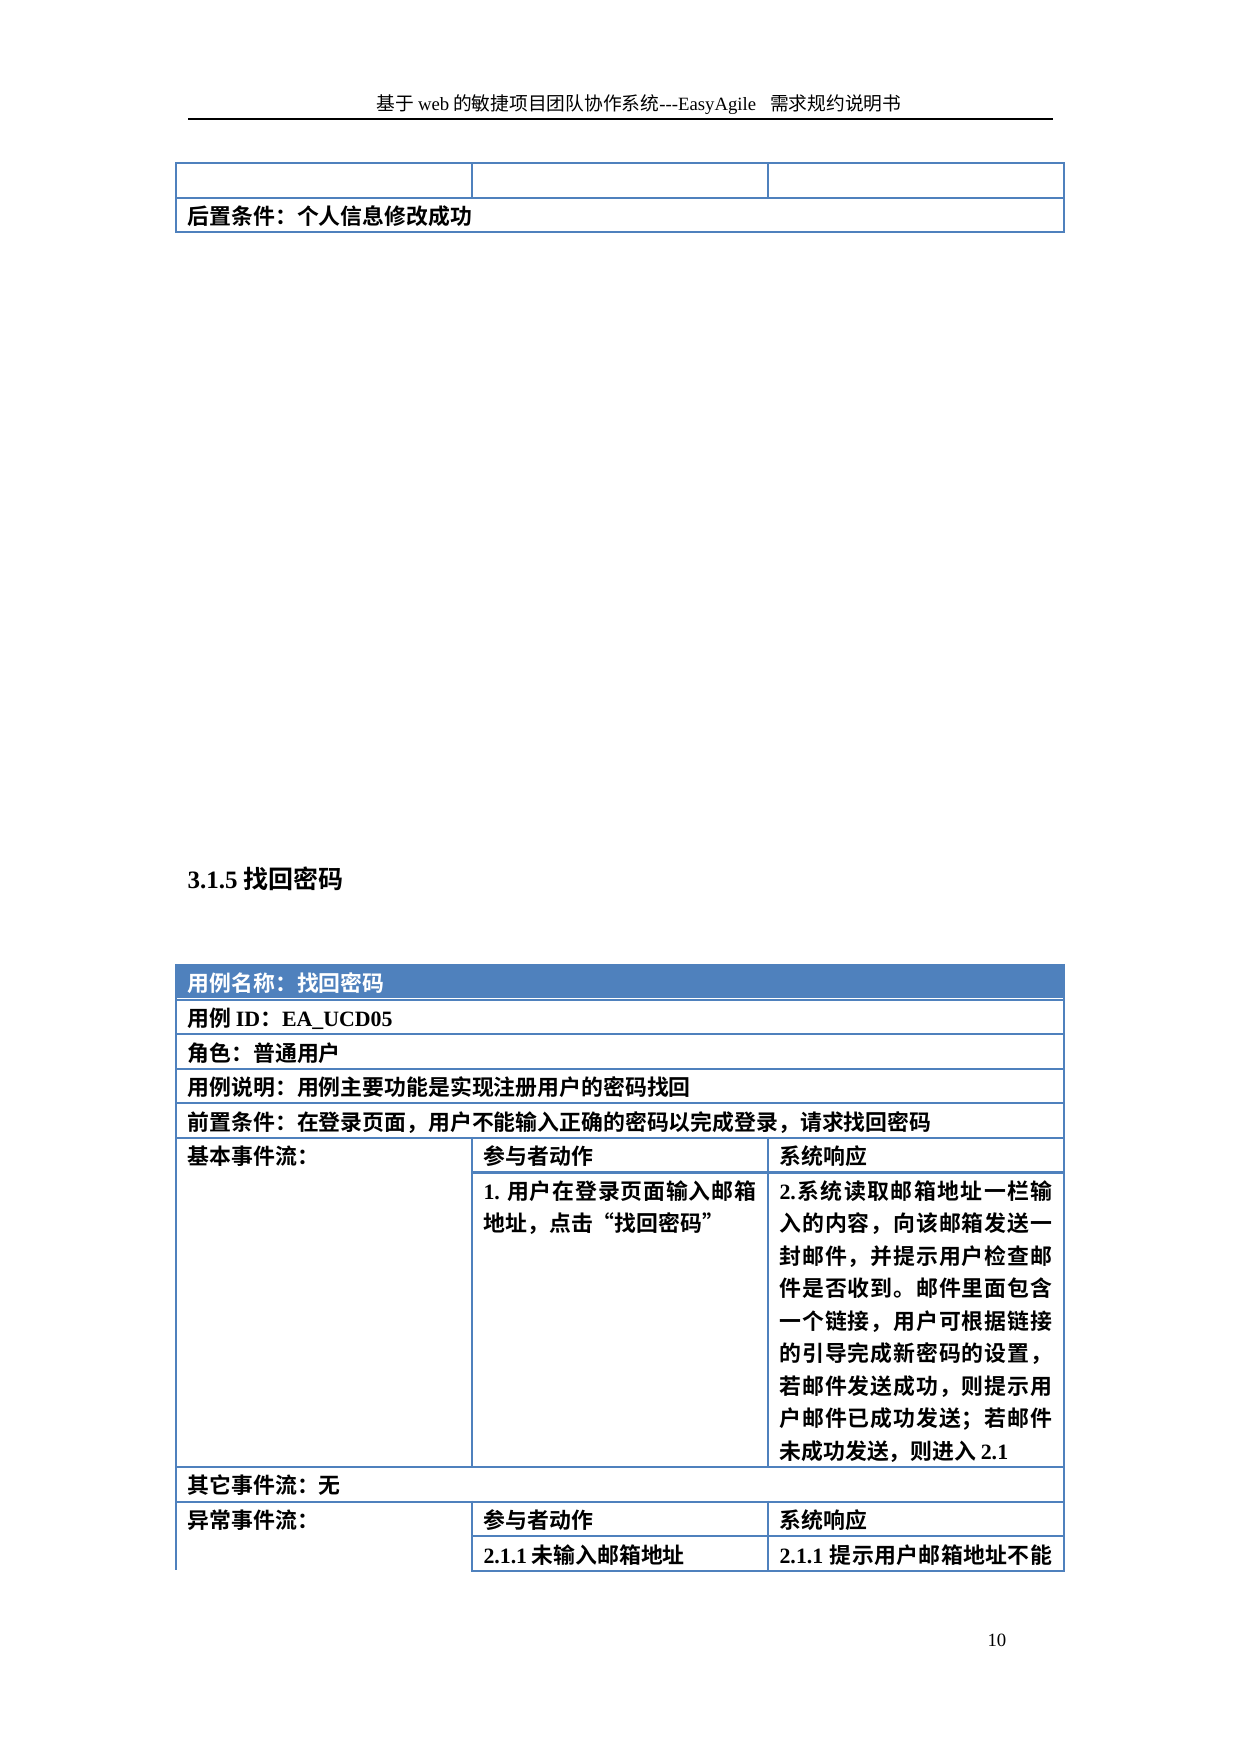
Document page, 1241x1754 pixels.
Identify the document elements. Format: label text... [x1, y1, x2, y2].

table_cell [769, 1537, 1063, 1570]
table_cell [473, 1537, 767, 1570]
table_cell 用例说明：用例主要功能是实现注册用户的密码找回 [177, 1070, 1063, 1102]
table_cell 后置条件：个人信息修改成功 [177, 199, 1063, 231]
table_cell 系统响应 [769, 1503, 1063, 1535]
subtitle 3.1.5 找回密码 [187, 845, 1053, 910]
table_cell 参与者动作 [473, 1503, 767, 1535]
table_cell 角色：普通用户 [177, 1035, 1063, 1068]
table_cell 1. 用户在登录页面输入邮箱地址，点击“找回密码” [473, 1174, 767, 1466]
table_cell 基本事件流： [177, 1139, 471, 1466]
table_cell 用例ID：EA_UCD05 [177, 1001, 1063, 1033]
table_cell 前置条件：在登录页面，用户不能输入正确的密码以完成登录，请求找回密码 [177, 1104, 1063, 1137]
table_cell 参与者动作 [473, 1139, 767, 1171]
table_header 用例名称：找回密码 [177, 966, 1063, 998]
table_cell 2.系统读取邮箱地址一栏输入的内容，向该邮箱发送一封邮件，并提示用户检查邮件是否收到。邮件里面包含一个链接，用户可根据链接的引导完成新密码的设置，若邮件发送成功，则提示用户邮件已成功发送；若邮件未成功发送，则进入2.1 [769, 1174, 1063, 1466]
table_cell 系统响应 [769, 1139, 1063, 1171]
table_cell 其它事件流：无 [177, 1468, 1063, 1501]
table_cell 异常事件流： [177, 1503, 471, 1570]
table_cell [769, 164, 1063, 197]
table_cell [473, 164, 767, 197]
